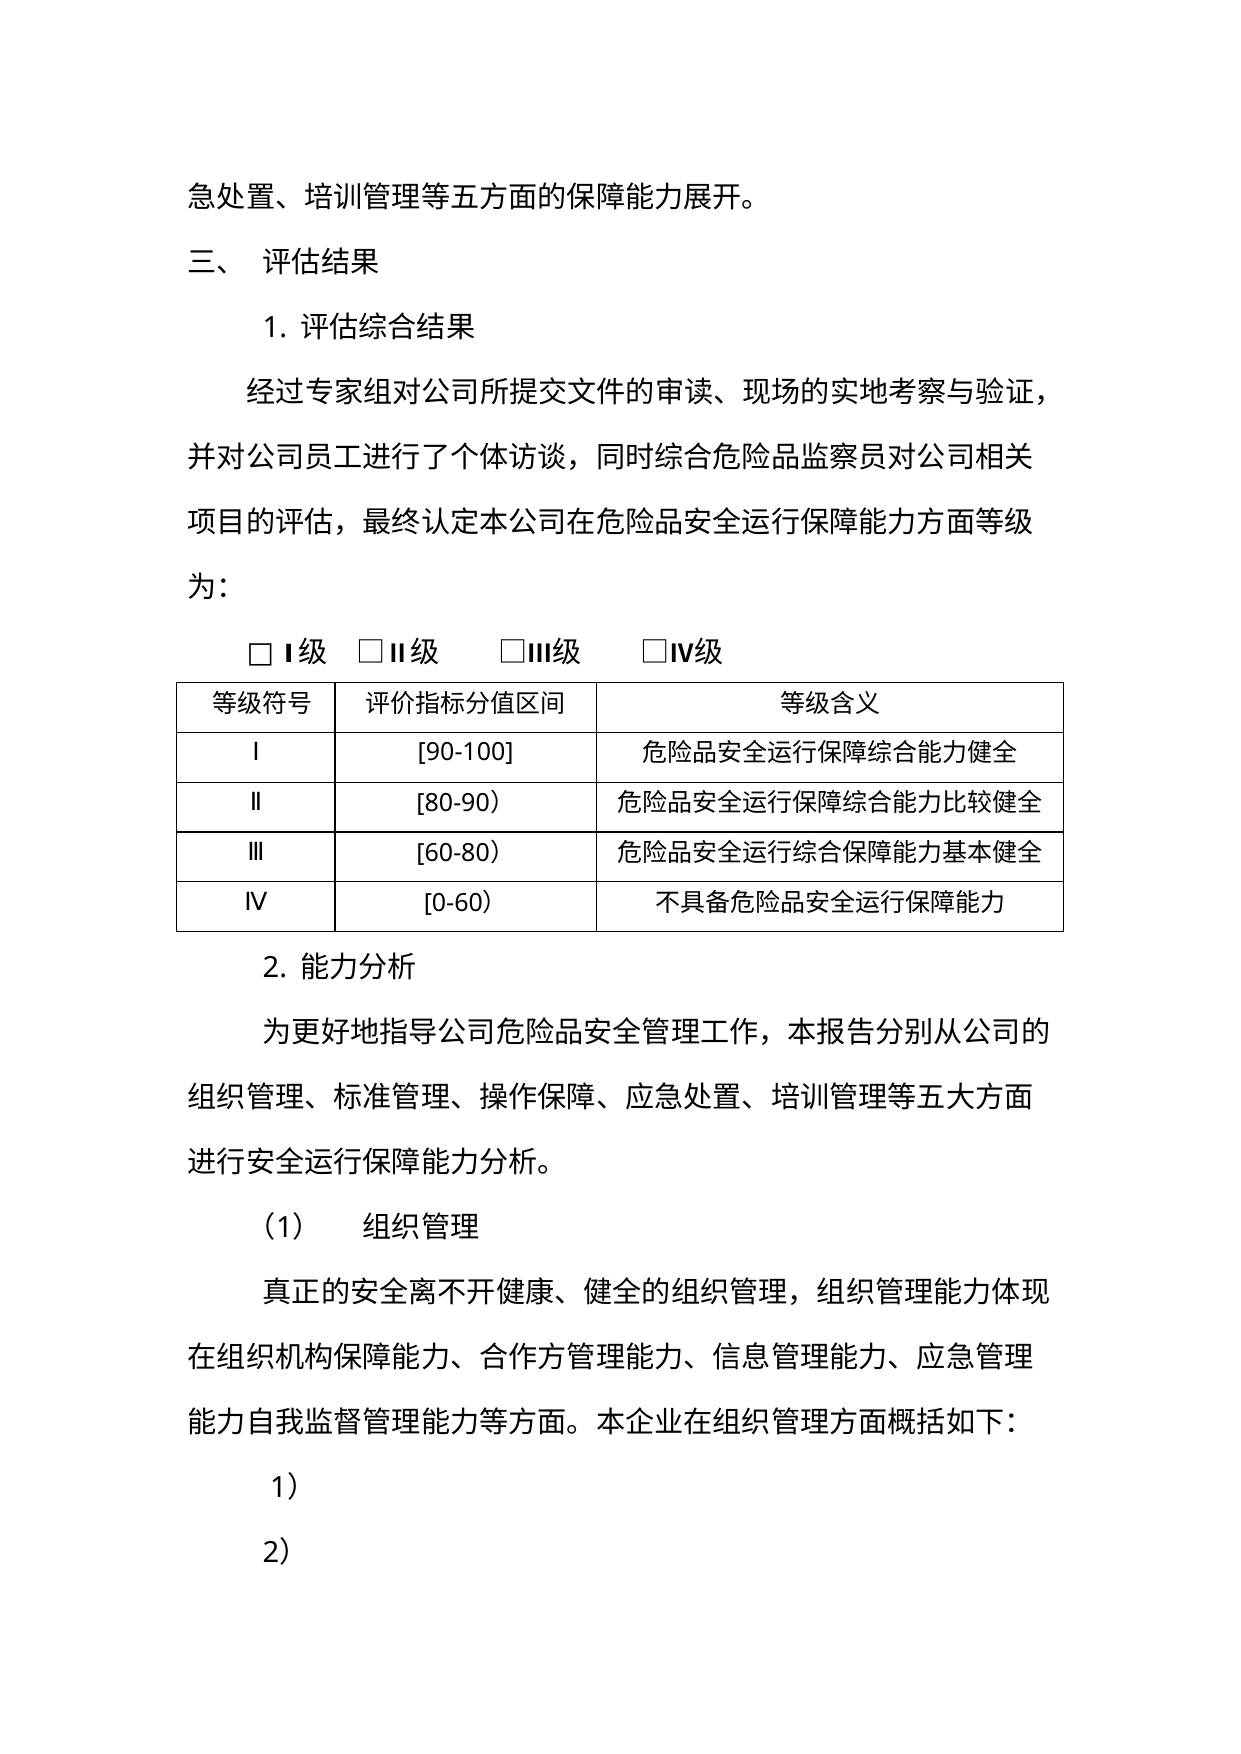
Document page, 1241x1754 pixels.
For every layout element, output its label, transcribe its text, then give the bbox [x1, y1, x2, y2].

table_cell [60-80） [336, 833, 596, 881]
table_cell Ⅱ [177, 783, 334, 831]
list 评估综合结果 [262, 292, 1053, 357]
list Ⅰ级 □Ⅱ级 □Ⅲ级 □Ⅳ级 [246, 617, 1053, 682]
table_cell 不具备危险品安全运行保障能力 [597, 882, 1063, 931]
list 能力分析 [262, 932, 1053, 997]
list 1） [187, 1452, 1053, 1517]
list 2） [187, 1517, 1053, 1582]
table_cell 危险品安全运行综合保障能力基本健全 [597, 833, 1063, 881]
table_cell Ⅲ [177, 833, 334, 881]
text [187, 162, 1053, 227]
table_cell 危险品安全运行保障综合能力健全 [597, 733, 1063, 782]
table_header 等级符号 [177, 683, 334, 732]
table_cell [90-100] [336, 733, 596, 782]
text 经过专家组对公司所提交文件的审读、现场的实地考察与验证，并对公司员工进行了个体访谈，同时综合危险品监察员对公司相关项目的评估，最终认定本公司在危险品安全运行保障能力方面等级为： [187, 357, 1053, 617]
list 组织管理 [247, 1192, 1053, 1257]
table_cell Ⅳ [177, 882, 334, 931]
list 真正的安全离不开健康、健全的组织管理，组织管理能力体现在组织机构保障能力、合作方管理能力、信息管理能力、应急管理能力自我监督管理能力等方面。本企业在组织管理方面概括如下： [187, 1257, 1053, 1452]
table_header 评价指标分值区间 [336, 683, 596, 732]
table_cell [0-60） [336, 882, 596, 931]
table_header 等级含义 [597, 683, 1063, 732]
table_cell Ⅰ [177, 733, 334, 782]
list 评估结果 [187, 227, 1053, 292]
table_cell [80-90） [336, 783, 596, 831]
text 为更好地指导公司危险品安全管理工作，本报告分别从公司的组织管理、标准管理、操作保障、应急处置、培训管理等五大方面进行安全运行保障能力分析。 [187, 997, 1053, 1192]
table_cell 危险品安全运行保障综合能力比较健全 [597, 783, 1063, 831]
